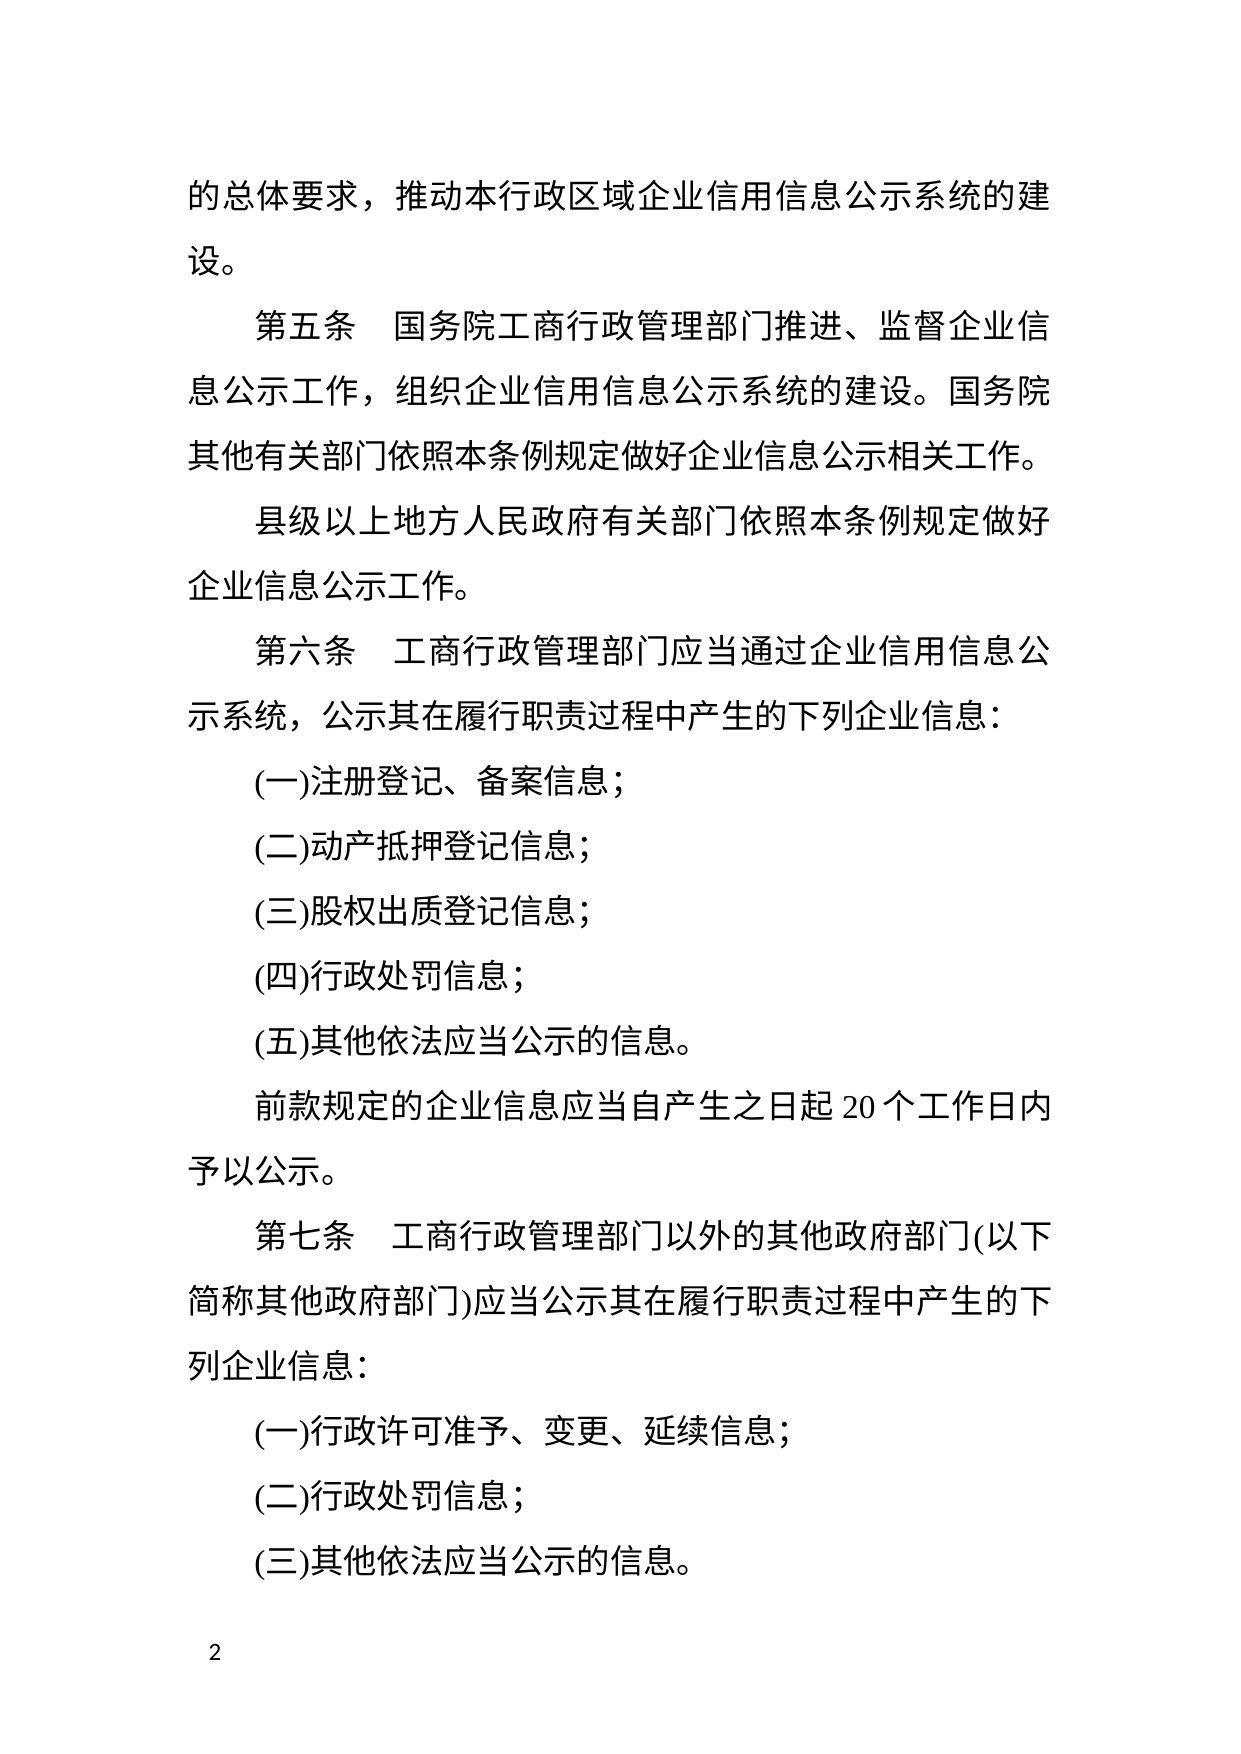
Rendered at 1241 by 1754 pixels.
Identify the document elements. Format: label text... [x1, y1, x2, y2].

text (三)其他依法应当公示的信息。 [187, 1527, 1053, 1592]
text 第六条 工商行政管理部门应当通过企业信用信息公示系统，公示其在履行职责过程中产生的下列企业信息： [187, 617, 1053, 747]
text (一)行政许可准予、变更、延续信息； [187, 1397, 1053, 1462]
text (三)股权出质登记信息； [187, 877, 1053, 942]
text (一)注册登记、备案信息； [187, 747, 1053, 812]
text 前款规定的企业信息应当自产生之日起20个工作日内予以公示。 [187, 1072, 1053, 1202]
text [187, 162, 1053, 292]
text 第五条 国务院工商行政管理部门推进、监督企业信息公示工作，组织企业信用信息公示系统的建设。国务院其他有关部门依照本条例规定做好企业信息公示相关工作。 [187, 292, 1053, 487]
text (二)行政处罚信息； [187, 1462, 1053, 1527]
text (二)动产抵押登记信息； [187, 812, 1053, 877]
text (四)行政处罚信息； [187, 942, 1053, 1007]
text 县级以上地方人民政府有关部门依照本条例规定做好企业信息公示工作。 [187, 487, 1053, 617]
text 第七条 工商行政管理部门以外的其他政府部门(以下简称其他政府部门)应当公示其在履行职责过程中产生的下列企业信息： [187, 1202, 1053, 1397]
text (五)其他依法应当公示的信息。 [187, 1007, 1053, 1072]
